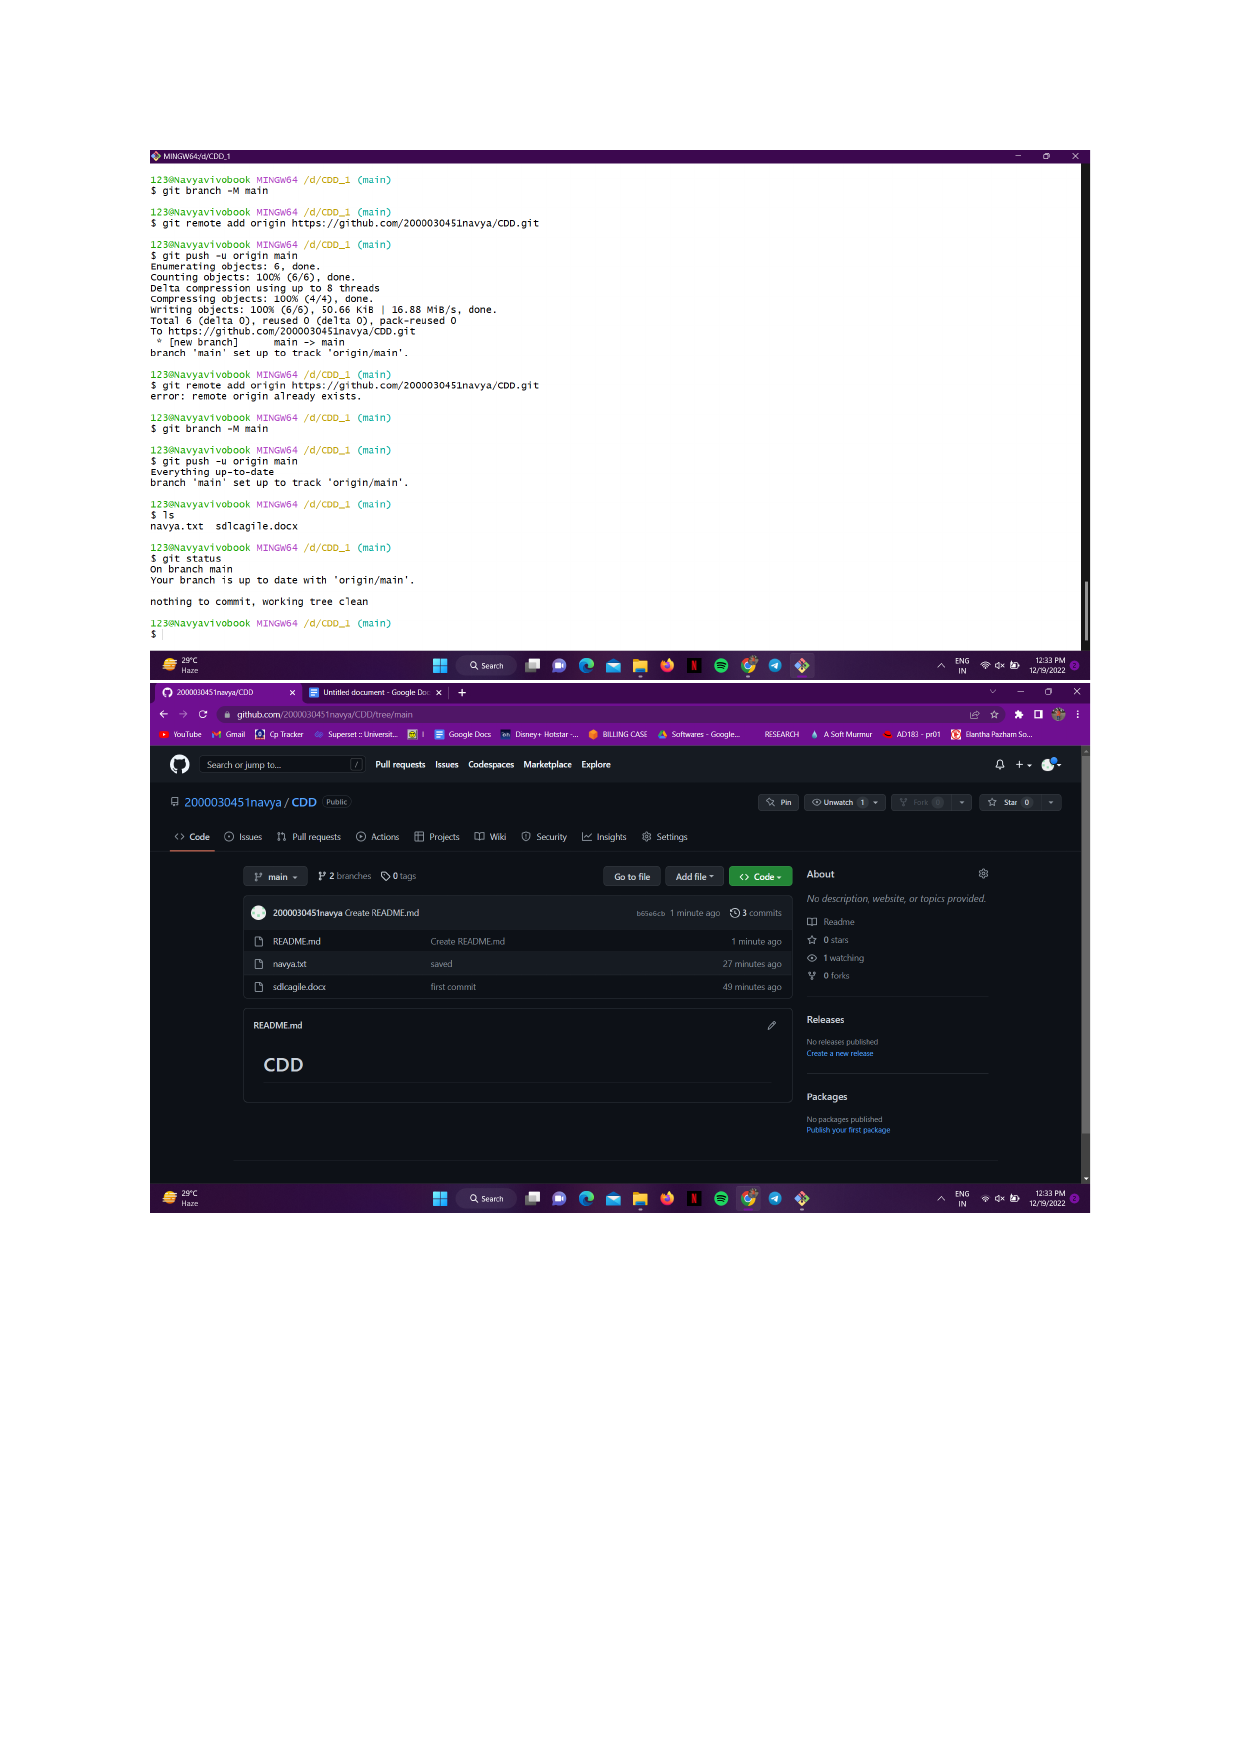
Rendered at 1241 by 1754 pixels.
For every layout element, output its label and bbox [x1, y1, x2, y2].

picture [150, 150, 1091, 680]
picture [150, 683, 1091, 1213]
